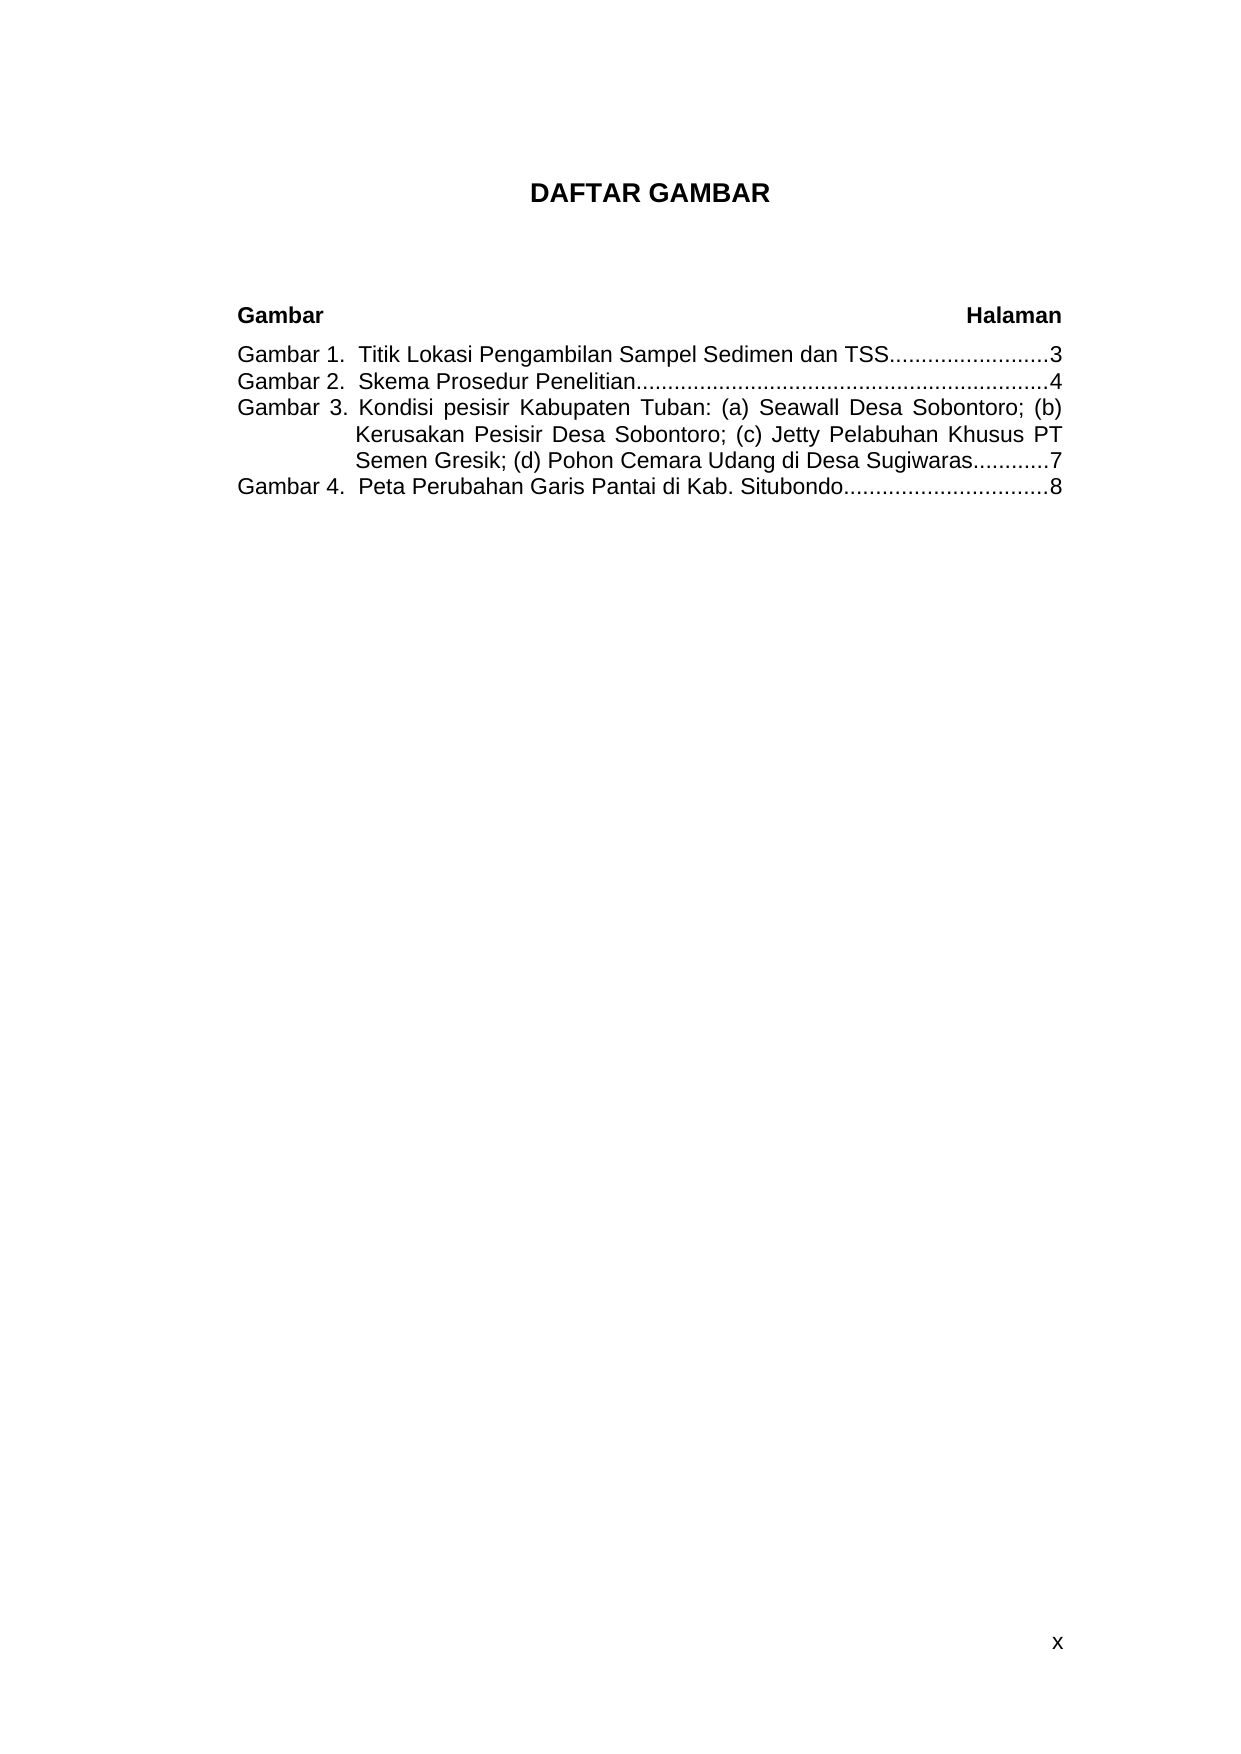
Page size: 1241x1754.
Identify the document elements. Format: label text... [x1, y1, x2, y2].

text Gambar 1. Titik Lokasi Pengambilan Sampel Sedimen dan TSS 3 [237, 341, 1063, 368]
text Gambar 4. Peta Perubahan Garis Pantai di Kab. Situbondo 8 [237, 473, 1063, 499]
text Gambar 3. Kondisi pesisir Kabupaten Tuban: (a) Seawall Desa Sobontoro; (b) Kerusakan Pesisir Desa Sobontoro; (c) Jetty Pelabuhan Khusus PT Semen Gresik; (d) Pohon Cemara Udang di Desa Sugiwaras 7 [237, 394, 1063, 473]
text Gambar 2. Skema Prosedur Penelitian 4 [237, 368, 1063, 394]
subtitle DAFTAR GAMBAR [237, 177, 1063, 208]
text Gambar Halaman [237, 302, 1063, 328]
